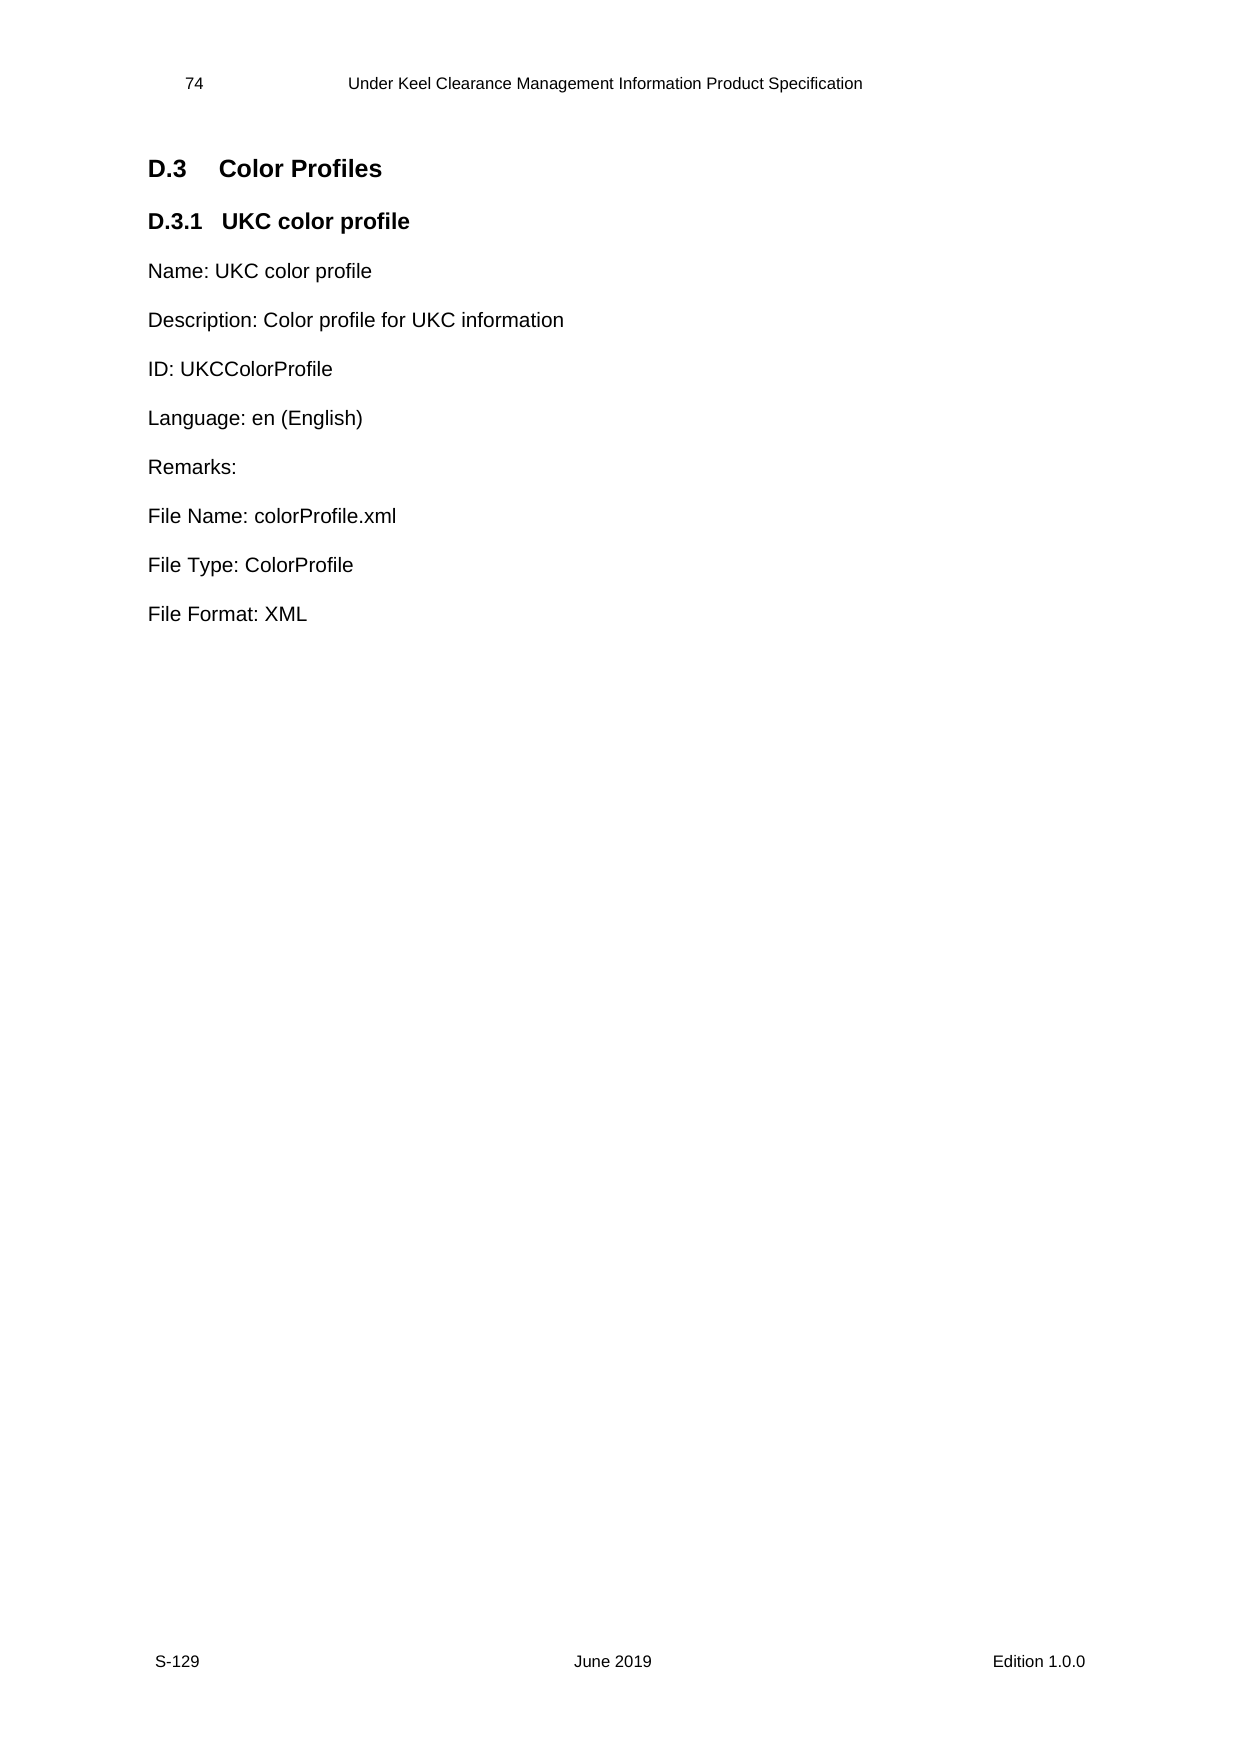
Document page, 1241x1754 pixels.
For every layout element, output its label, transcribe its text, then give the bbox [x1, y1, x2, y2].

text Name: UKC color profile [148, 259, 1092, 283]
text ID: UKCColorProfile [148, 357, 1092, 381]
subtitle UKC color profile [148, 208, 1092, 234]
text File Format: XML [148, 602, 1092, 626]
text Description: Color profile for UKC information [148, 308, 1092, 332]
text File Name: colorProfile.xml [148, 504, 1092, 528]
text Color Profiles [148, 154, 1092, 183]
text File Type: ColorProfile [148, 553, 1092, 577]
text Language: en (English) [148, 406, 1092, 430]
text Remarks: [148, 455, 1092, 479]
